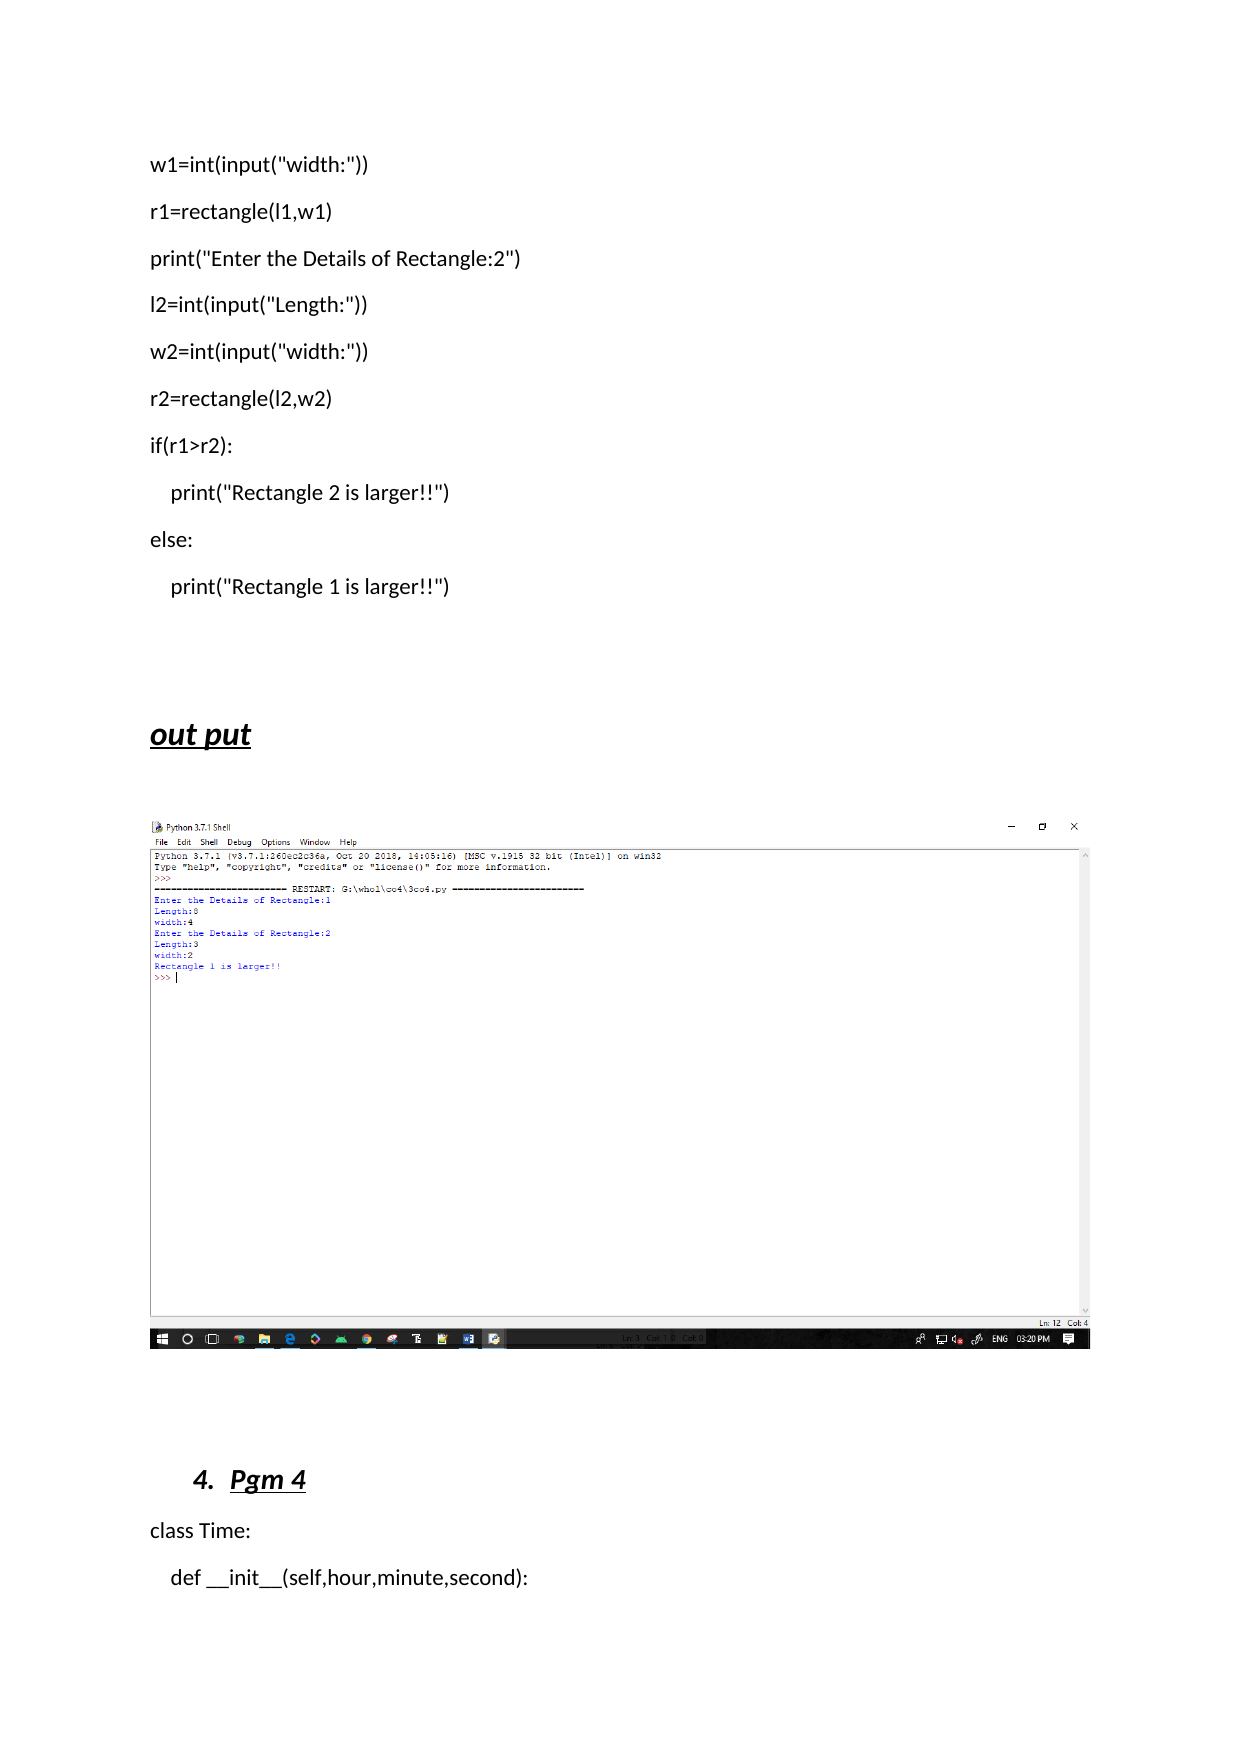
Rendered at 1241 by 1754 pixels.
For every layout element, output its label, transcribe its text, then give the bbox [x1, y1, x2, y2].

text print("Enter the Details of Rectangle:2") [150, 244, 1090, 272]
list Pgm 4 [192, 1461, 1090, 1497]
text r2=rectangle(l2,w2) [150, 384, 1090, 412]
text out put [150, 712, 1090, 753]
text w1=int(input("width:")) [150, 150, 1090, 178]
text w2=int(input("width:")) [150, 337, 1090, 366]
text print("Rectangle 2 is larger!!") [150, 478, 1090, 506]
text print("Rectangle 1 is larger!!") [150, 572, 1090, 600]
text r1=rectangle(l1,w1) [150, 197, 1090, 225]
text l2=int(input("Length:")) [150, 291, 1090, 319]
text def __init__(self,hour,minute,second): [150, 1563, 1090, 1591]
text else: [150, 525, 1090, 553]
picture [150, 820, 1091, 1349]
text class Time: [150, 1516, 1090, 1544]
text if(r1>r2): [150, 431, 1090, 459]
